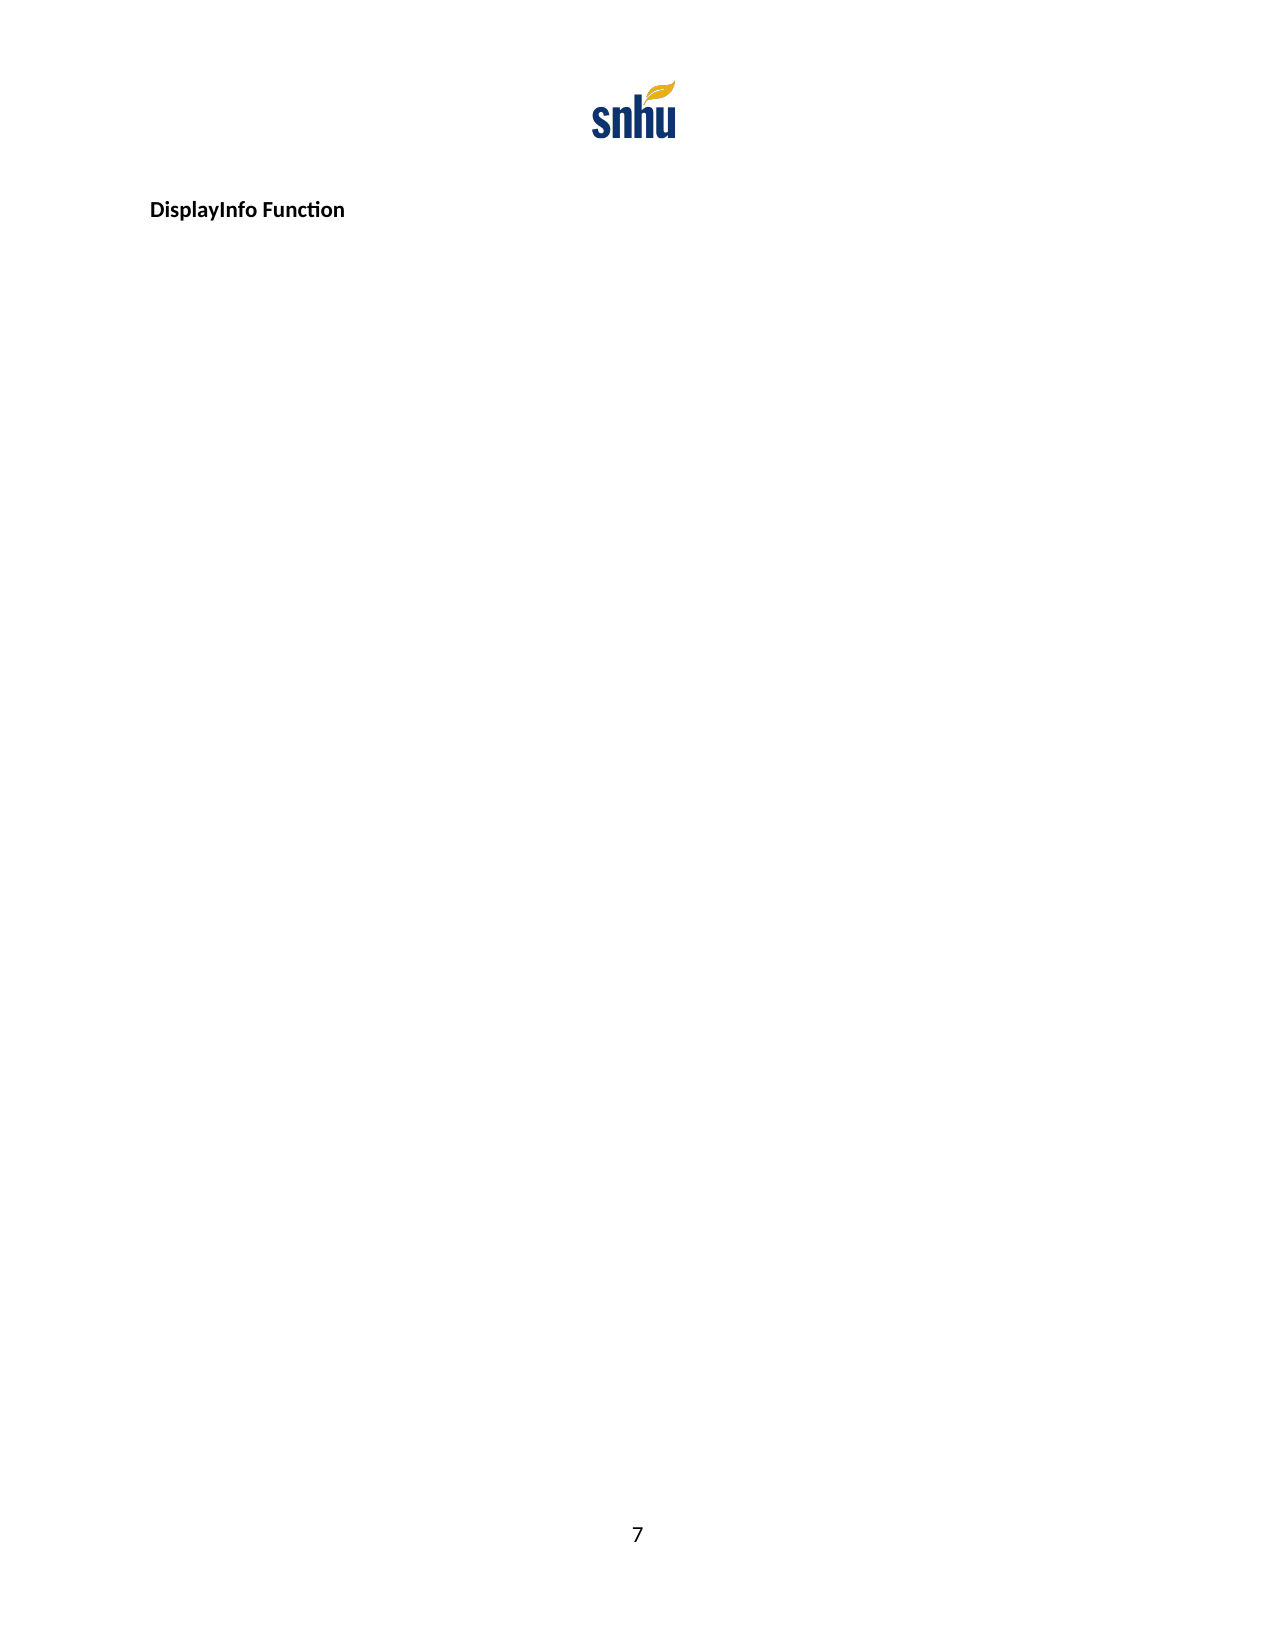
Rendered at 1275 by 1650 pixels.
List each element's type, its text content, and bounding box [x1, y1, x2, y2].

picture [573, 75, 702, 147]
subtitle DisplayInfo Function [150, 195, 1125, 223]
